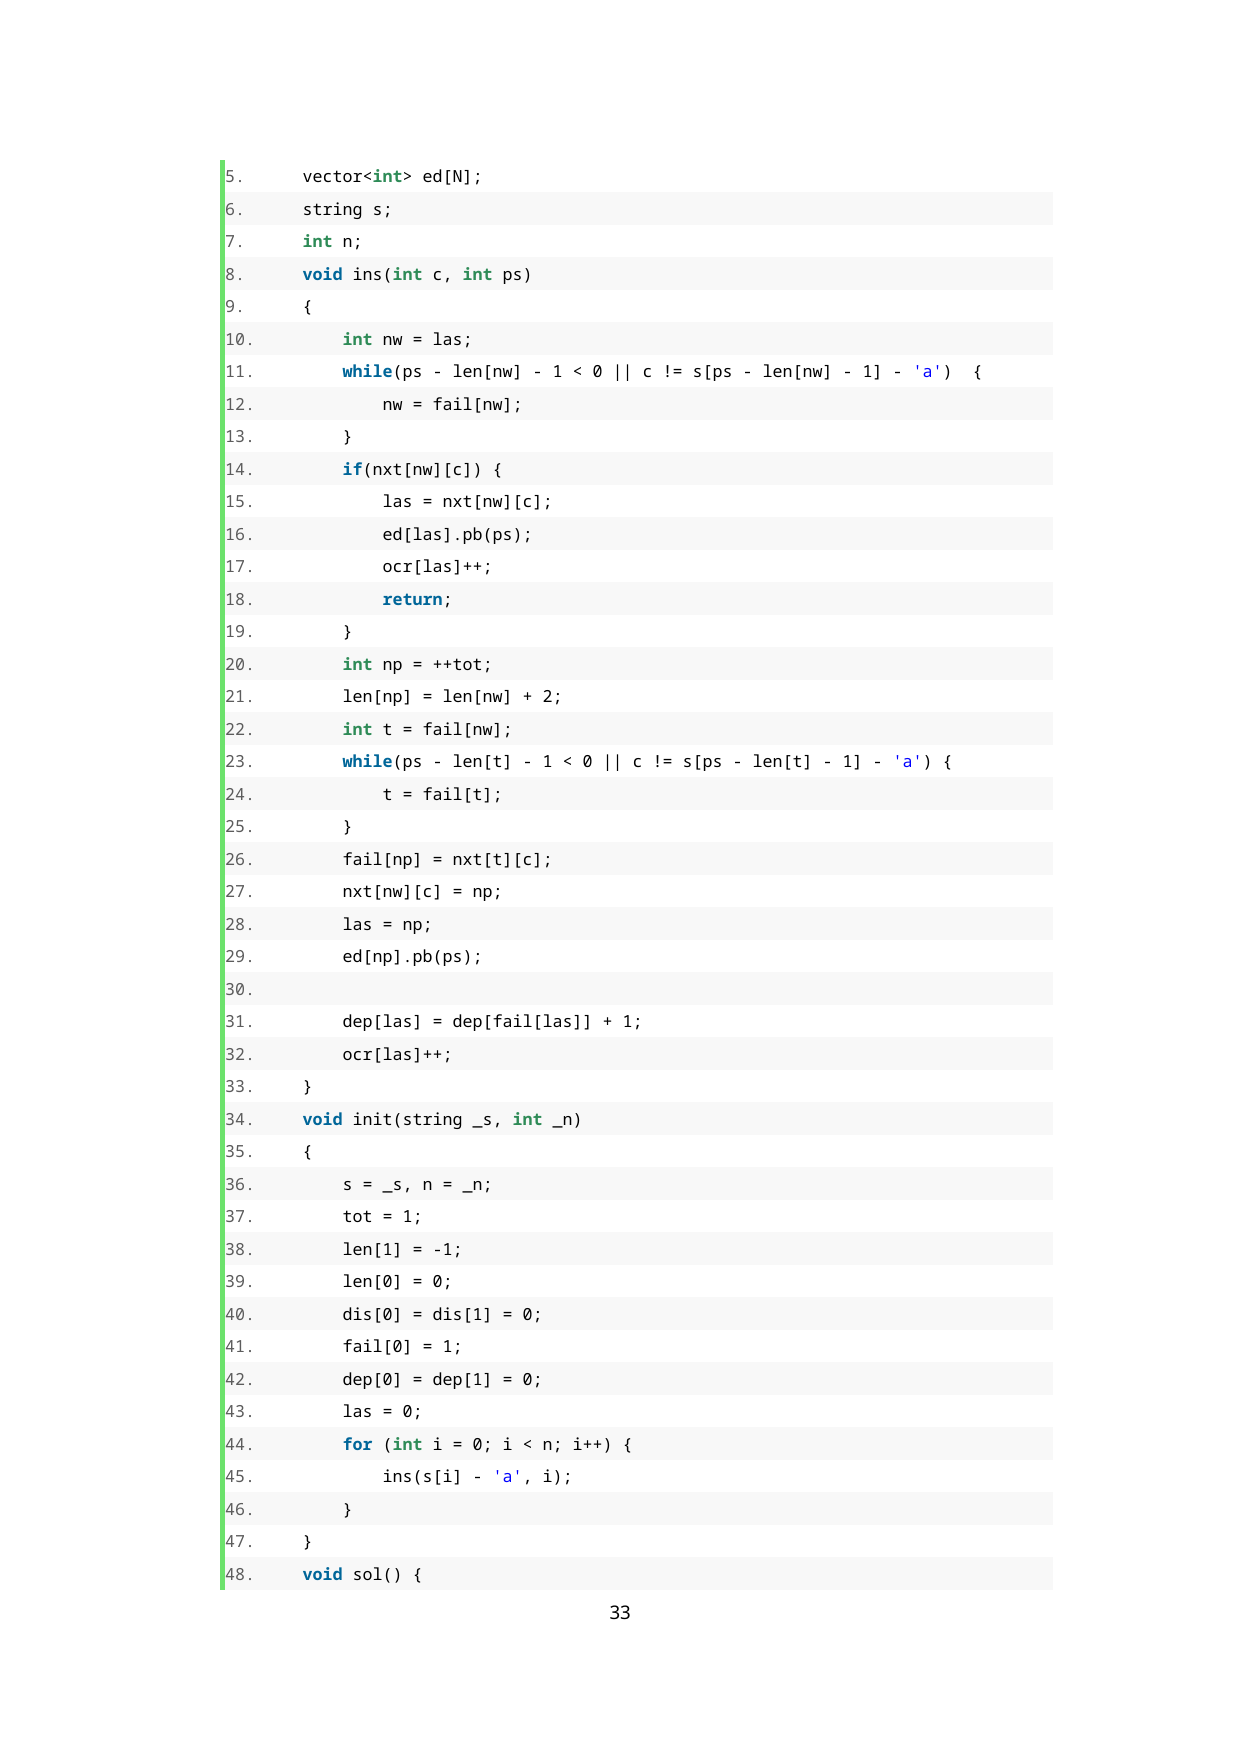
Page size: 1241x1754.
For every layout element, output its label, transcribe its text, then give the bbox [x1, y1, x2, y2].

list tot = 1; [225, 1200, 1053, 1232]
list } [225, 420, 1053, 452]
list { [225, 1135, 1053, 1167]
list t = fail[t]; [225, 777, 1053, 810]
list ocr[las]++; [225, 550, 1053, 582]
list { [225, 290, 1053, 322]
list nxt[nw][c] = np; [225, 875, 1053, 907]
list int nw = las; [225, 322, 1053, 355]
list fail[np] = nxt[t][c]; [225, 842, 1053, 875]
list void sol() { [225, 1557, 1053, 1590]
list string s; [225, 192, 1053, 225]
list void ins(int c, int ps) [225, 257, 1053, 290]
list int n; [225, 225, 1053, 257]
list while(ps - len[nw] - 1 < 0 || c != s[ps - len[nw] - 1] - 'a') { [225, 355, 1053, 387]
list for (int i = 0; i < n; i++) { [225, 1427, 1053, 1460]
list if(nxt[nw][c]) { [225, 452, 1053, 485]
list s = _s, n = _n; [225, 1167, 1053, 1200]
list dep[las] = dep[fail[las]] + 1; [225, 1005, 1053, 1037]
list las = np; [225, 907, 1053, 940]
list las = nxt[nw][c]; [225, 485, 1053, 517]
list fail[0] = 1; [225, 1330, 1053, 1362]
list len[np] = len[nw] + 2; [225, 680, 1053, 712]
list } [225, 1525, 1053, 1557]
list int t = fail[nw]; [225, 712, 1053, 745]
list ed[np].pb(ps); [225, 940, 1053, 972]
list nw = fail[nw]; [225, 387, 1053, 420]
list las = 0; [225, 1395, 1053, 1427]
list } [225, 1492, 1053, 1525]
list while(ps - len[t] - 1 < 0 || c != s[ps - len[t] - 1] - 'a') { [225, 745, 1053, 777]
list dis[0] = dis[1] = 0; [225, 1297, 1053, 1330]
list return; [225, 582, 1053, 615]
list ocr[las]++; [225, 1037, 1053, 1070]
list vector<int> ed[N]; [225, 160, 1053, 192]
list } [225, 615, 1053, 647]
list void init(string _s, int _n) [225, 1102, 1053, 1135]
list dep[0] = dep[1] = 0; [225, 1362, 1053, 1395]
list } [225, 1070, 1053, 1102]
list ins(s[i] - 'a', i); [225, 1460, 1053, 1492]
list len[0] = 0; [225, 1265, 1053, 1297]
list len[1] = -1; [225, 1232, 1053, 1265]
list } [225, 810, 1053, 842]
list ed[las].pb(ps); [225, 517, 1053, 550]
list int np = ++tot; [225, 647, 1053, 680]
